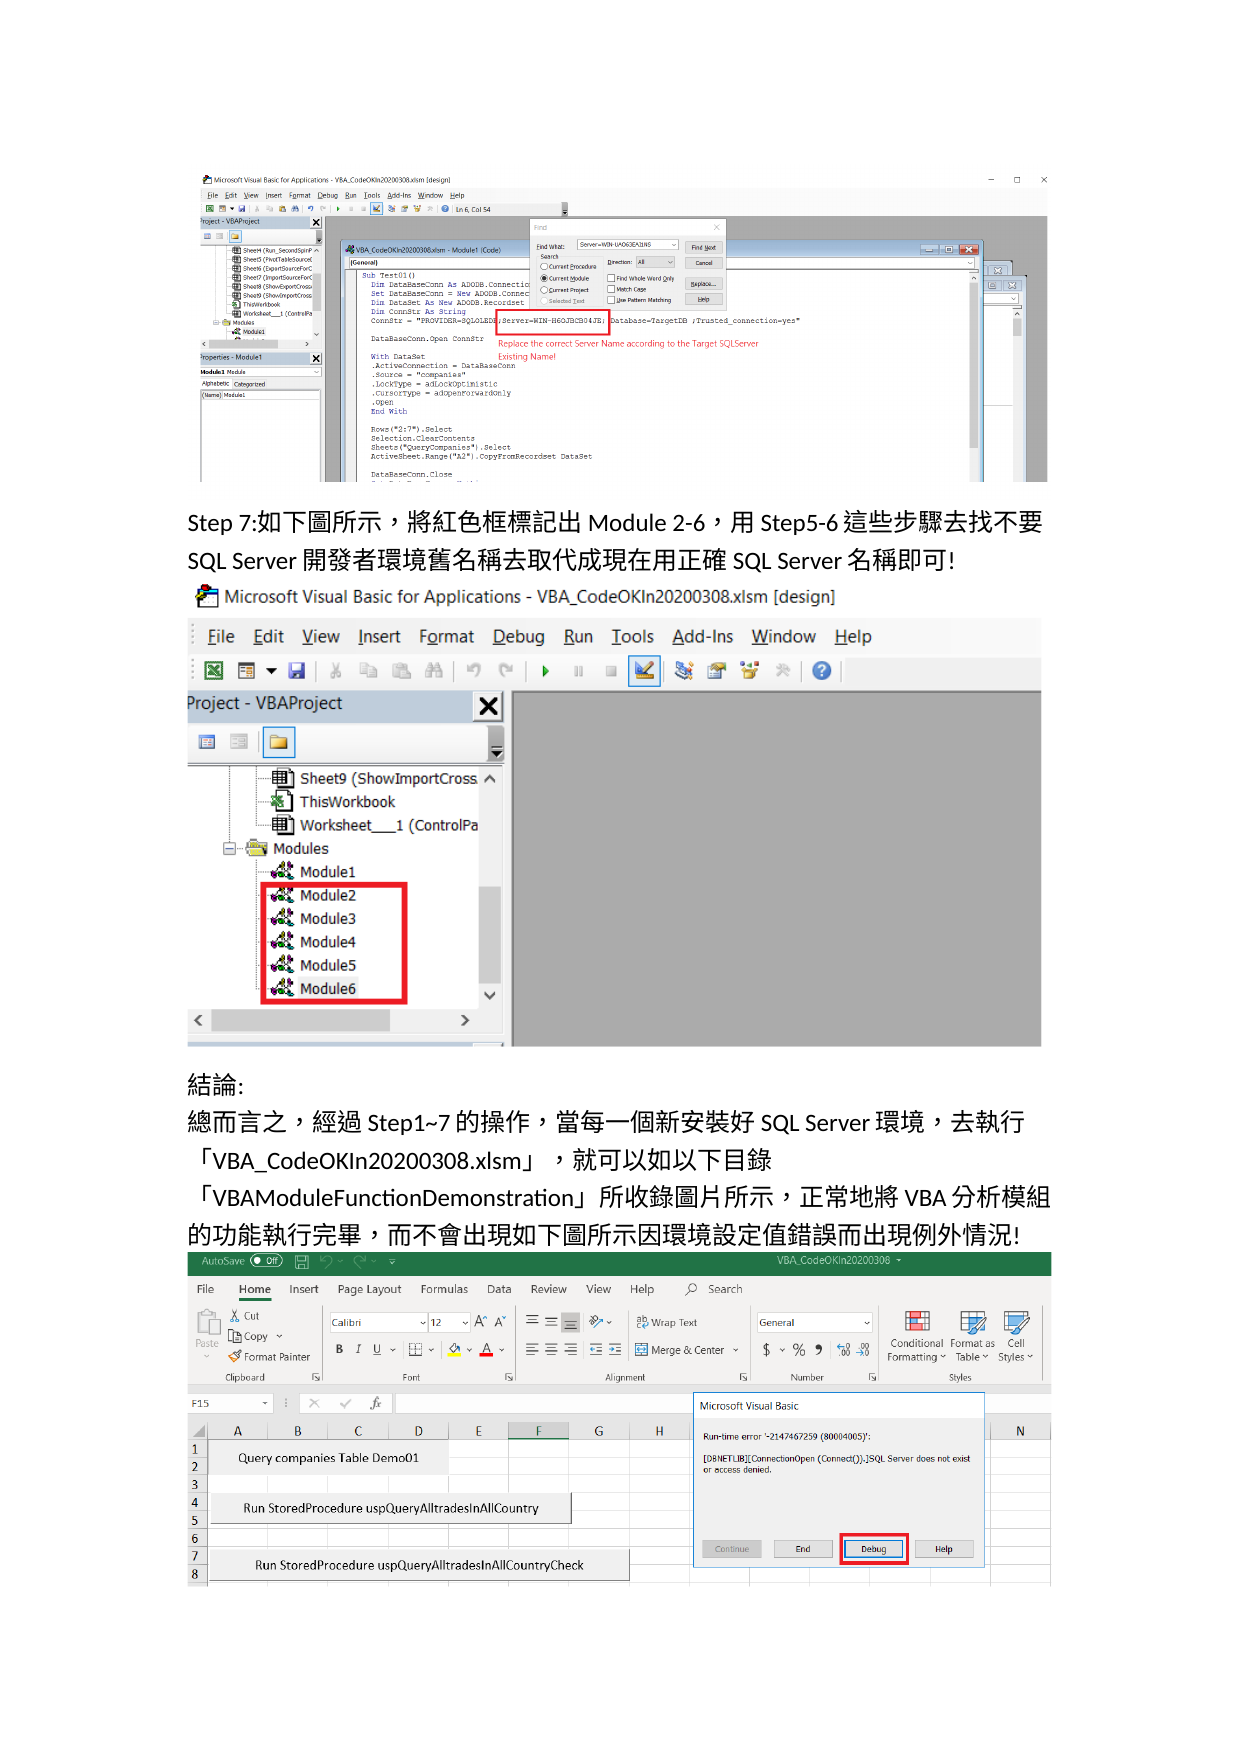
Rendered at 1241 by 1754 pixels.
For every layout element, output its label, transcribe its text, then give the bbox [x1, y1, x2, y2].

picture [187, 164, 1052, 500]
picture [187, 577, 1053, 1056]
text 結論: [187, 1064, 1053, 1102]
text Step 7:如下圖所示，將紅色框標記出Module 2-6，用Step5-6這些步驟去找不要SQL Server 開發者環境舊名稱去取代成現在用正確SQL Server名稱即可! [187, 502, 1053, 577]
picture [187, 1252, 1052, 1587]
text 總而言之，經過Step1~7的操作，當每一個新安裝好SQL Server環境，去執行「VBA_CodeOKIn20200308.xlsm」，就可以如以下目錄「VBAModuleFunctionDemonstration」所收錄圖片所示，正常地將VBA分析模組的功能執行完畢，而不會出現如下圖所示因環境設定值錯誤而出現例外情況! [187, 1102, 1053, 1252]
